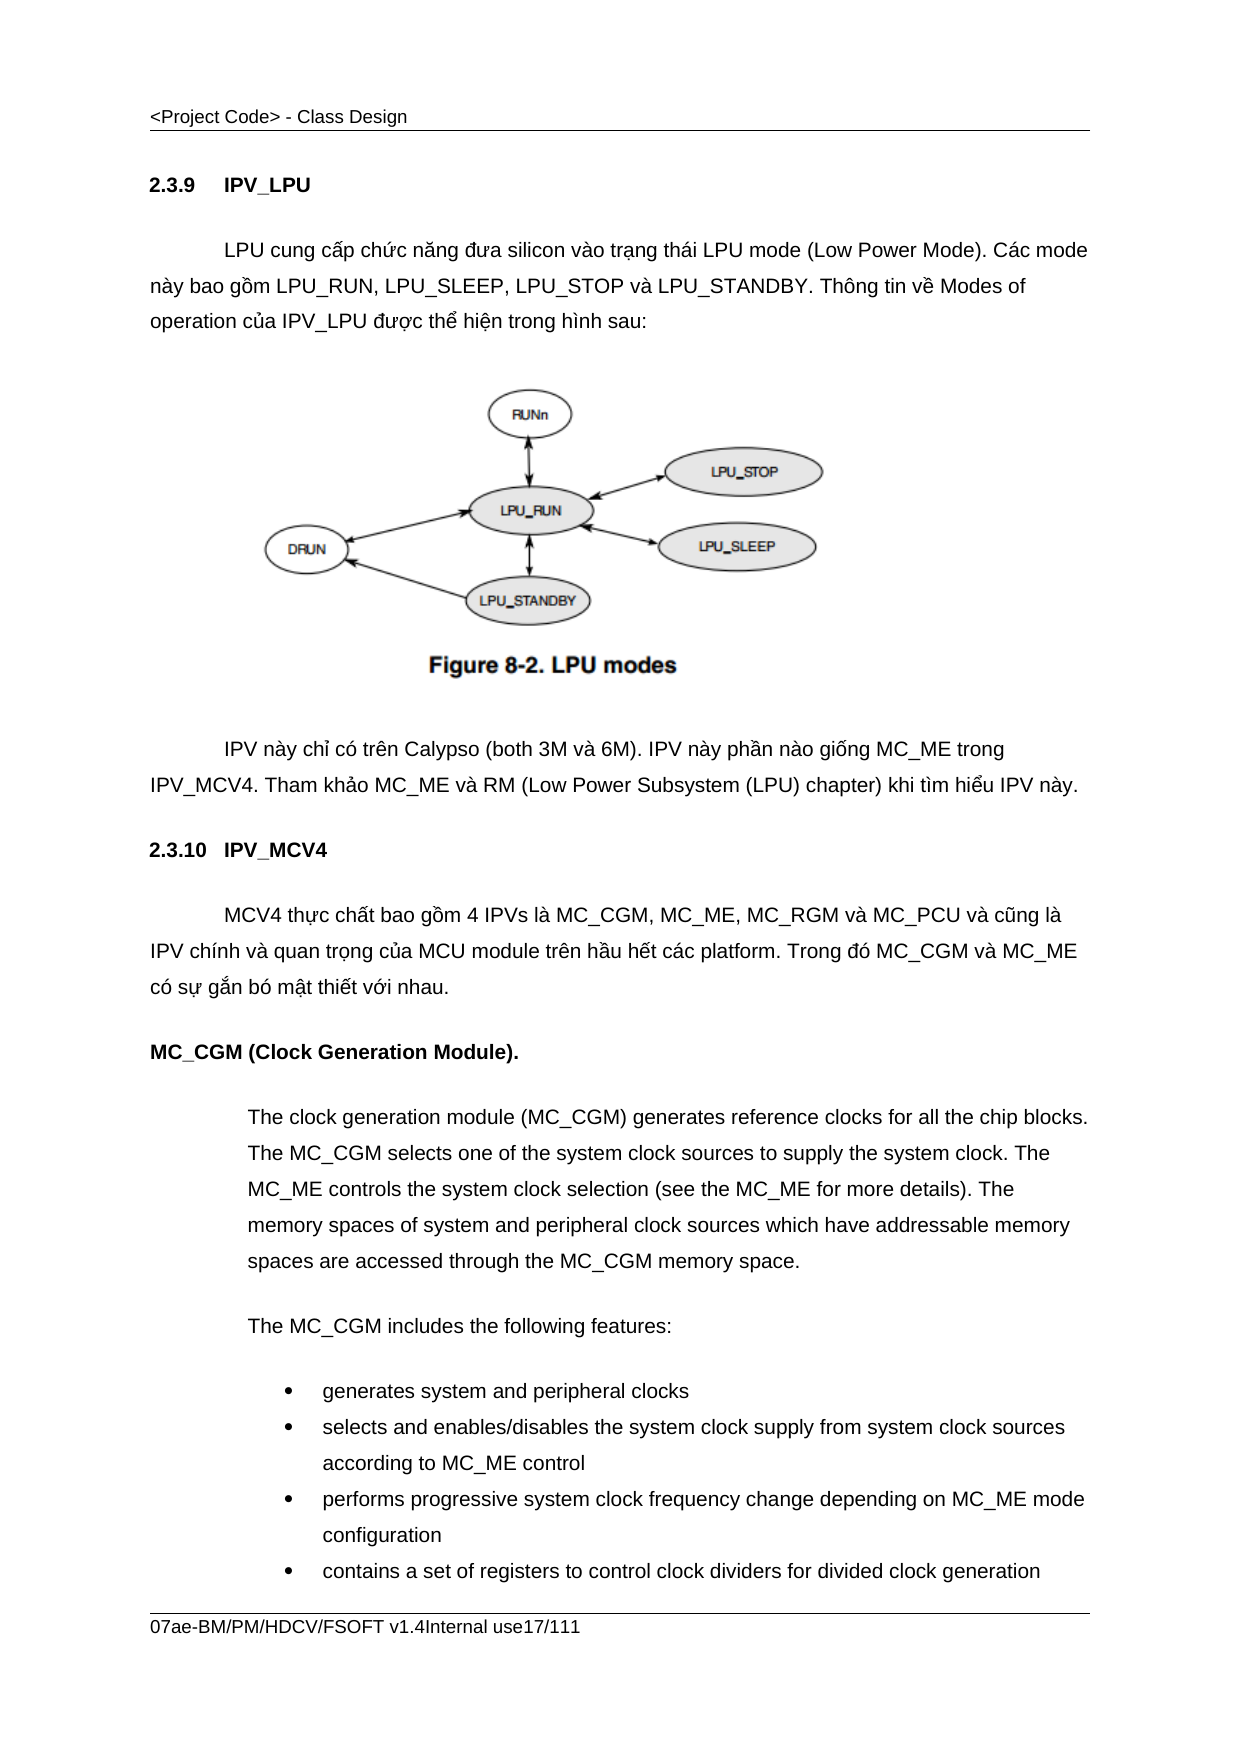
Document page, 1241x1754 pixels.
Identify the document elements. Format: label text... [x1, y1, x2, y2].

subtitle IPV_MCV4 [149, 838, 1090, 862]
text The clock generation module (MC_CGM) generates reference clocks for all the chip blocks. The MC_CGM selects one of the system clock sources to supply the system clock. The MC_ME controls the system clock selection (see the MC_ME for more details). The memory spaces of system and peripheral clock sources which have addressable memory spaces are accessed through the MC_CGM memory space. [247, 1105, 1090, 1273]
list performs progressive system clock frequency change depending on MC_ME mode configuration [285, 1487, 1090, 1547]
text LPU cung cấp chức năng đưa silicon vào trạng thái LPU mode (Low Power Mode). Các mode này bao gồm LPU_RUN, LPU_SLEEP, LPU_STOP và LPU_STANDBY. Thông tin về Modes of operation của IPV_LPU được thể hiện trong hình sau: [150, 237, 1090, 333]
list generates system and peripheral clocks [285, 1379, 1090, 1403]
subtitle IPV_LPU [149, 172, 1090, 196]
text The MC_CGM includes the following features: [247, 1314, 1090, 1338]
picture [247, 374, 838, 696]
text MC_CGM (Clock Generation Module). [150, 1040, 1090, 1064]
list contains a set of registers to control clock dividers for divided clock generation [285, 1559, 1090, 1583]
list selects and enables/disables the system clock supply from system clock sources according to MC_ME control [285, 1415, 1090, 1475]
text MCV4 thực chất bao gồm 4 IPVs là MC_CGM, MC_ME, MC_RGM và MC_PCU và cũng là IPV chính và quan trọng của MCU module trên hầu hết các platform. Trong đó MC_CGM và MC_ME có sự gắn bó mật thiết với nhau. [150, 903, 1090, 999]
text IPV này chỉ có trên Calypso (both 3M và 6M). IPV này phần nào giống MC_ME trong IPV_MCV4. Tham khảo MC_ME và RM (Low Power Subsystem (LPU) chapter) khi tìm hiểu IPV này. [150, 737, 1090, 797]
